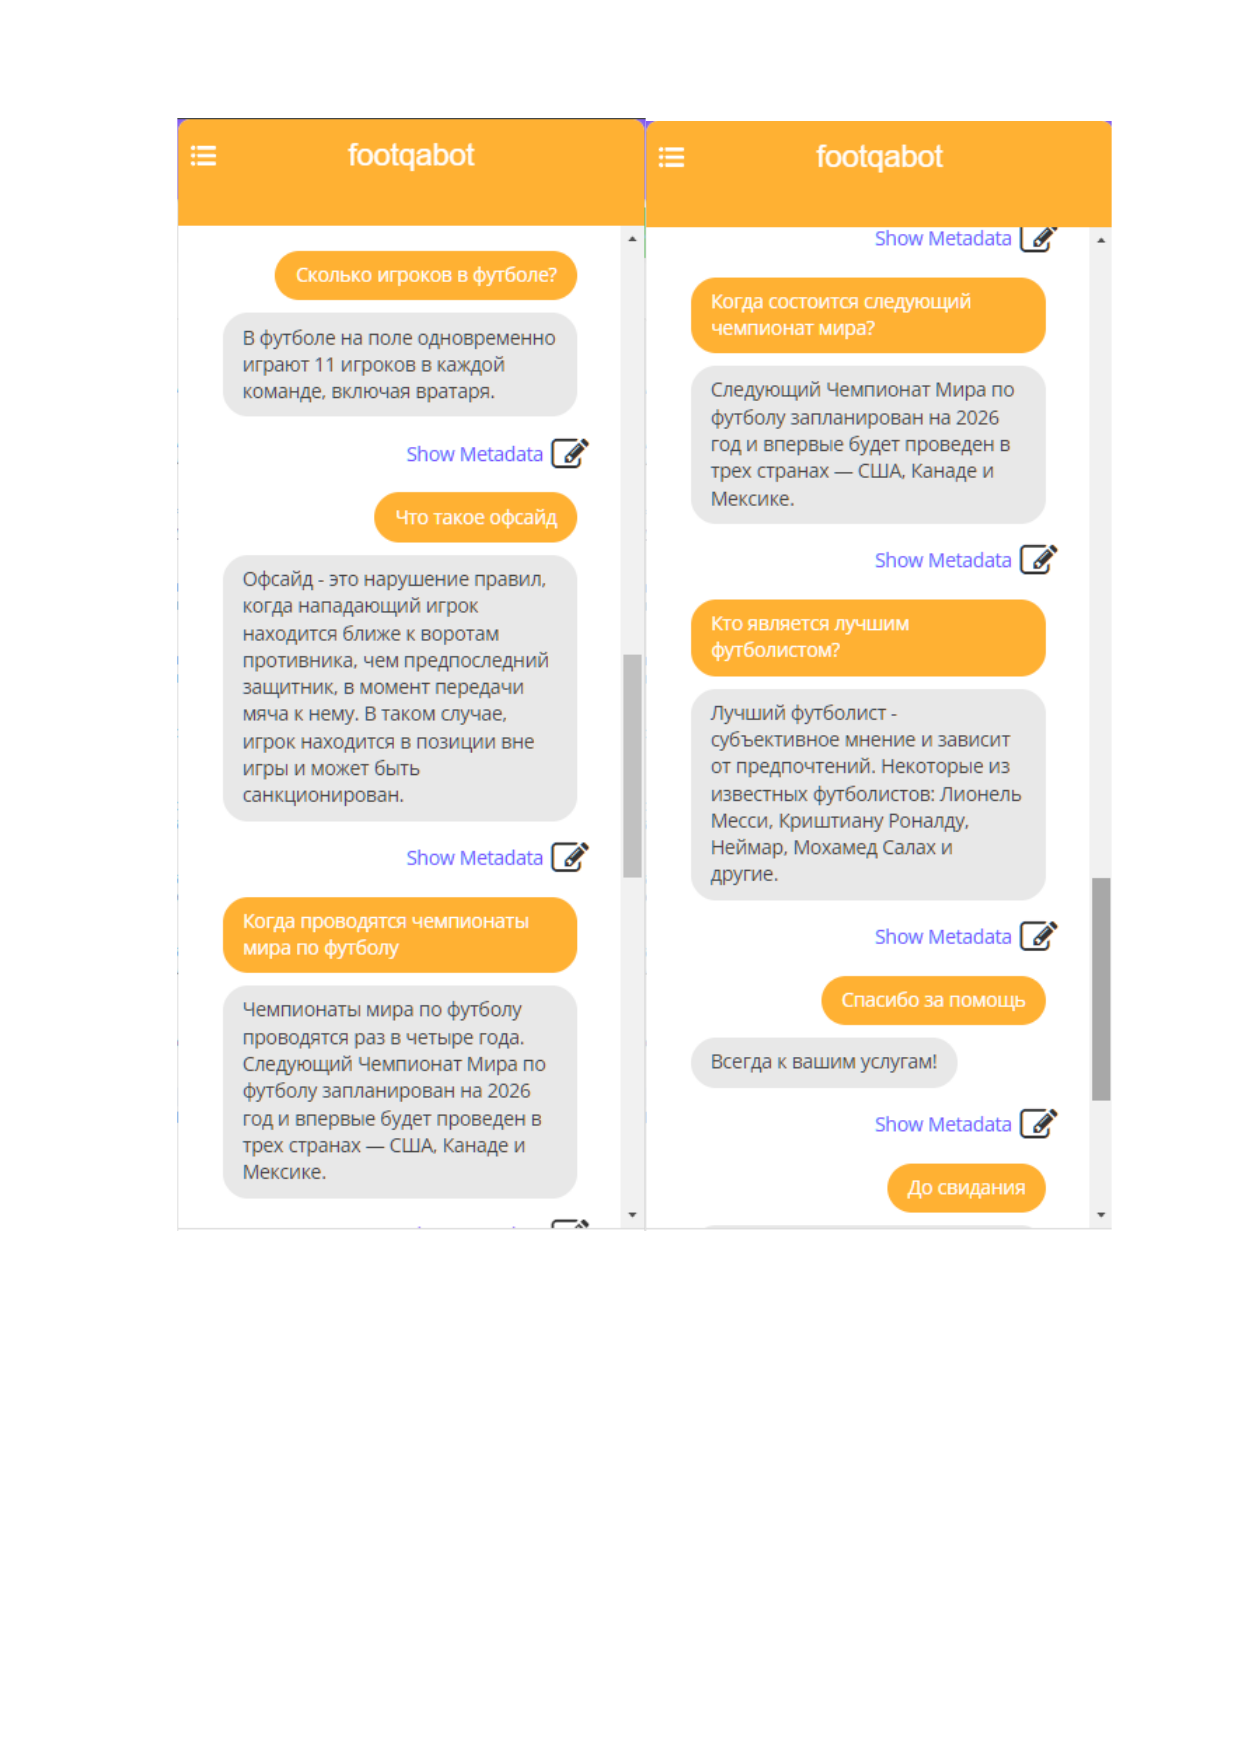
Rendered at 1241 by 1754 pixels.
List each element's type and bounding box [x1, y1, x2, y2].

picture [177, 118, 1112, 1231]
